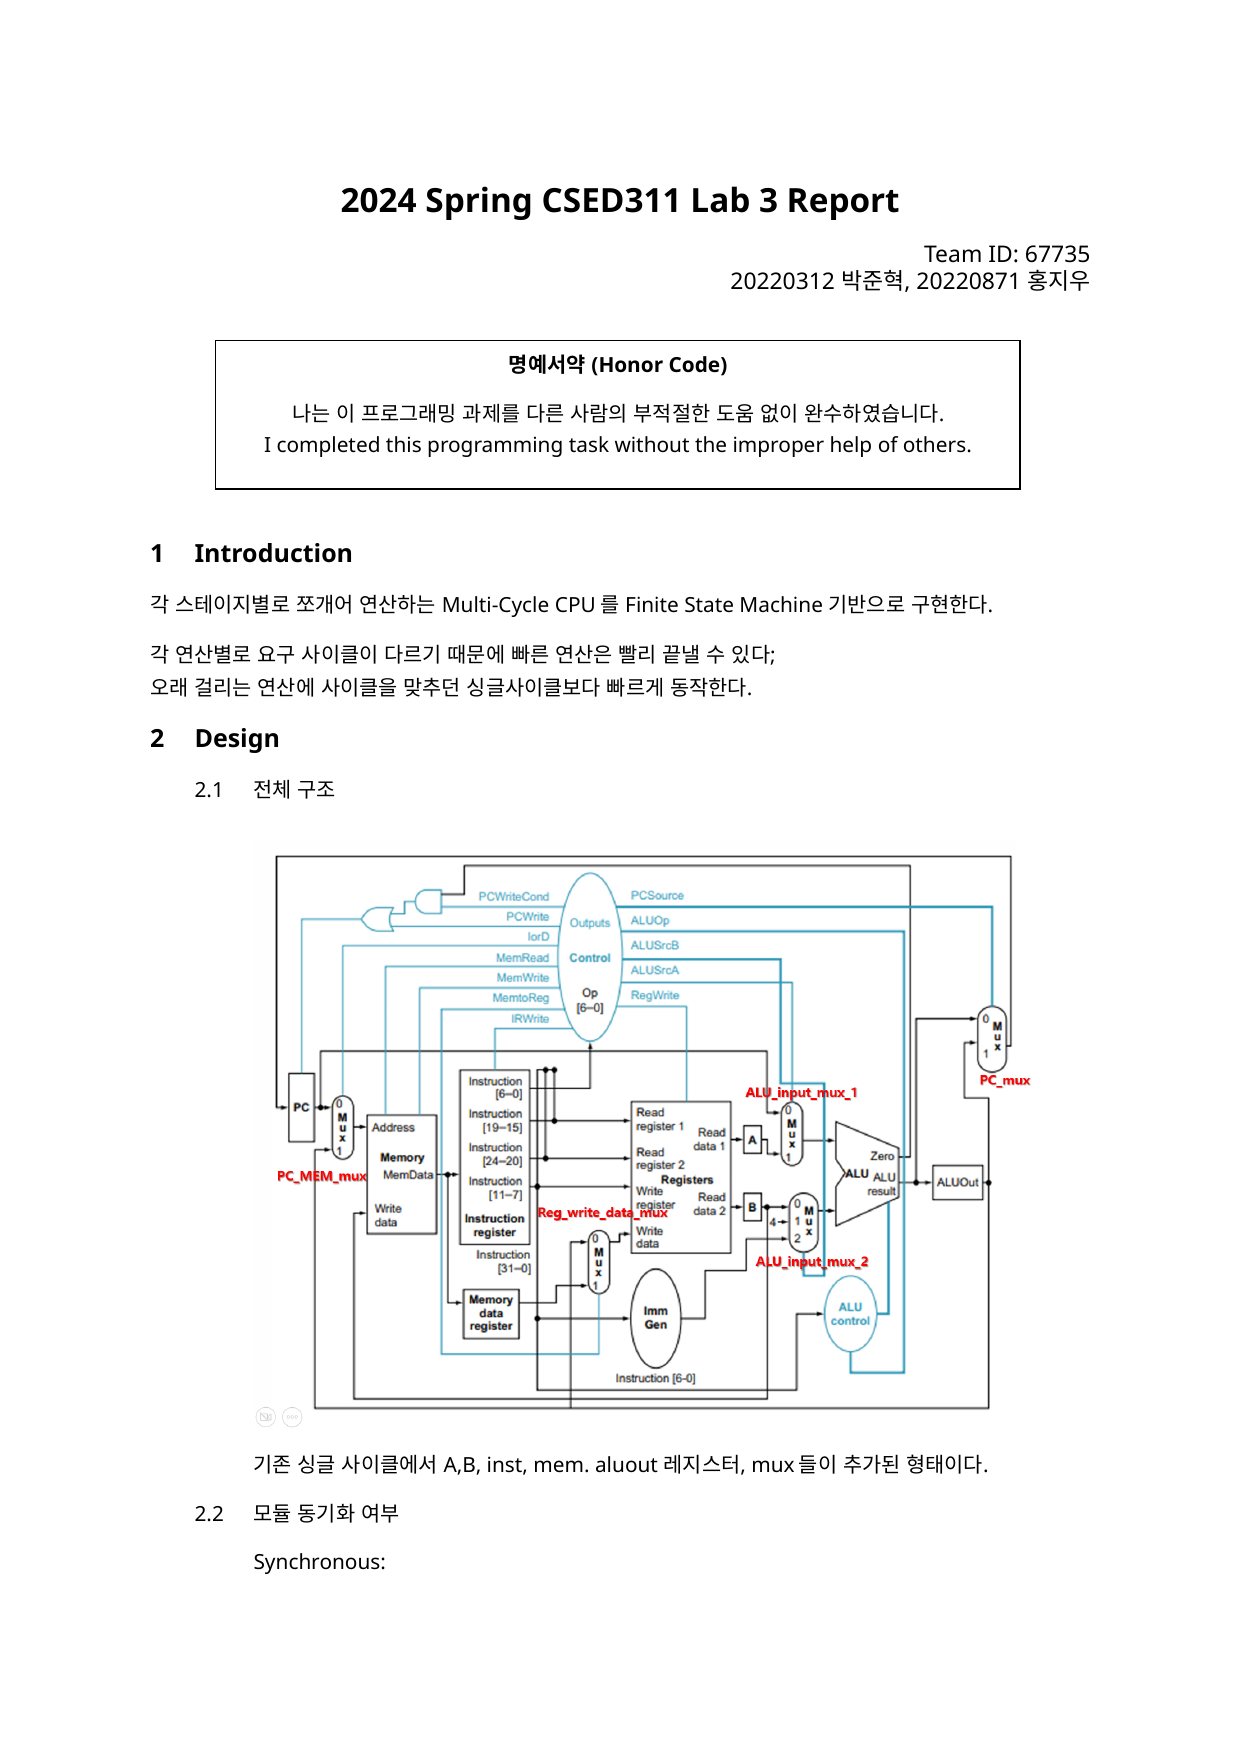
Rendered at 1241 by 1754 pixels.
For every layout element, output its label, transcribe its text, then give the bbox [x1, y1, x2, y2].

text 20220312 박준혁, 20220871 홍지우 [150, 268, 1090, 294]
text 각 연산별로 요구 사이클이 다르기 때문에 빠른 연산은 빨리 끝낼 수 있다; 오래 걸리는 연산에 사이클을 맞추던 싱글사이클보다 빠르게 동작한다. [150, 638, 1090, 701]
list 기존 싱글 사이클에서 A,B, inst, mem. aluout 레지스터, mux들이 추가된 형태이다. [253, 1448, 1090, 1478]
list 전체 구조 [194, 774, 1090, 804]
list 모듈 동기화 여부 [194, 1498, 1090, 1528]
picture [253, 823, 1047, 1430]
text 2024 Spring CSED311 Lab 3 Report [150, 177, 1090, 223]
list Design [150, 720, 1090, 754]
list Introduction [150, 535, 1090, 569]
list Synchronous: [253, 1547, 1090, 1575]
text 각 스테이지별로 쪼개어 연산하는 Multi-Cycle CPU를 Finite State Machine 기반으로 구현한다. [150, 589, 1090, 619]
text Team ID: 67735 [150, 243, 1090, 268]
